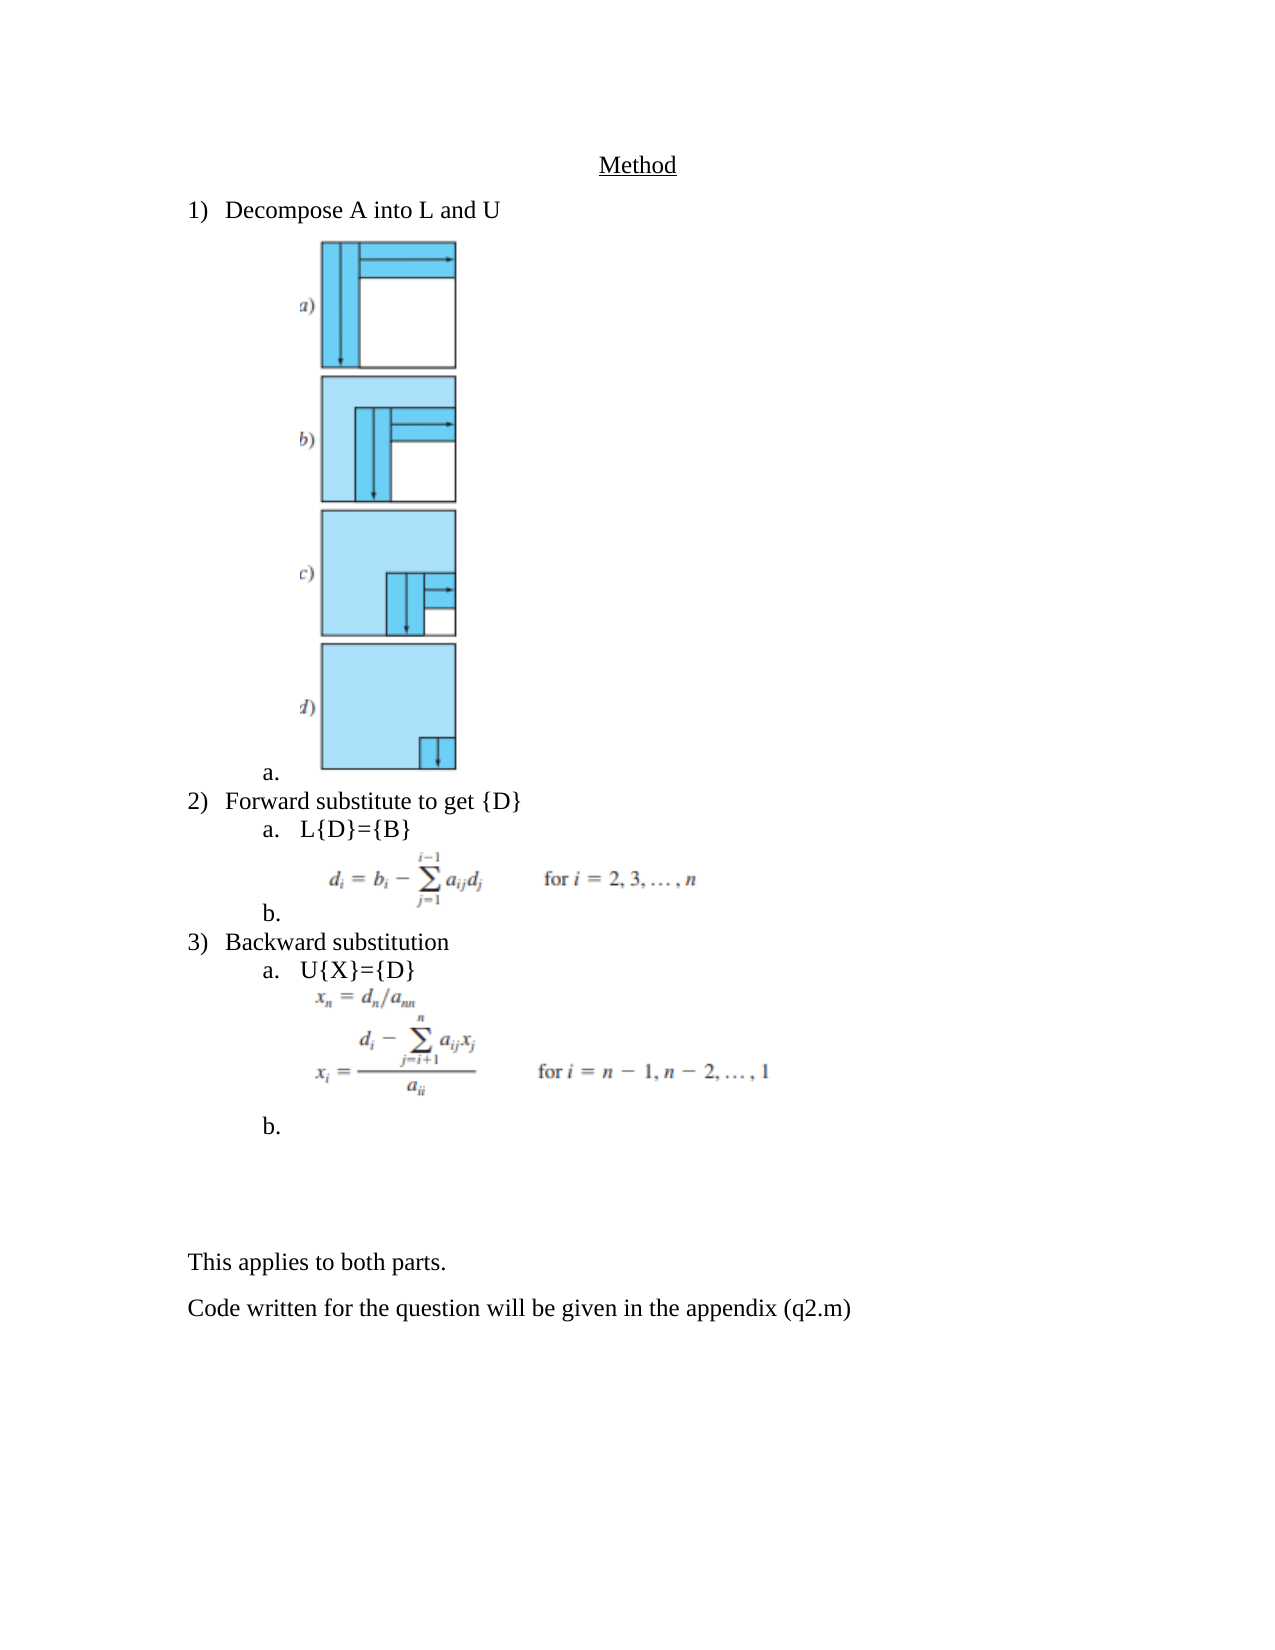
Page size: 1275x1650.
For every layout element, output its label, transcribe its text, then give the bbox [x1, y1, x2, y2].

list Decompose A into L and U [187, 195, 1125, 224]
picture [300, 843, 711, 922]
list U{X}={D} [262, 956, 1125, 984]
text Code written for the question will be given in the appendix (q2.m) [187, 1293, 1125, 1321]
list Forward substitute to get {D} [187, 786, 1125, 814]
list L{D}={B} [262, 814, 1125, 843]
picture [300, 224, 477, 781]
list Backward substitution [187, 927, 1125, 956]
picture [300, 984, 777, 1135]
text This applies to both parts. [187, 1247, 1125, 1276]
text Method [150, 150, 1125, 179]
